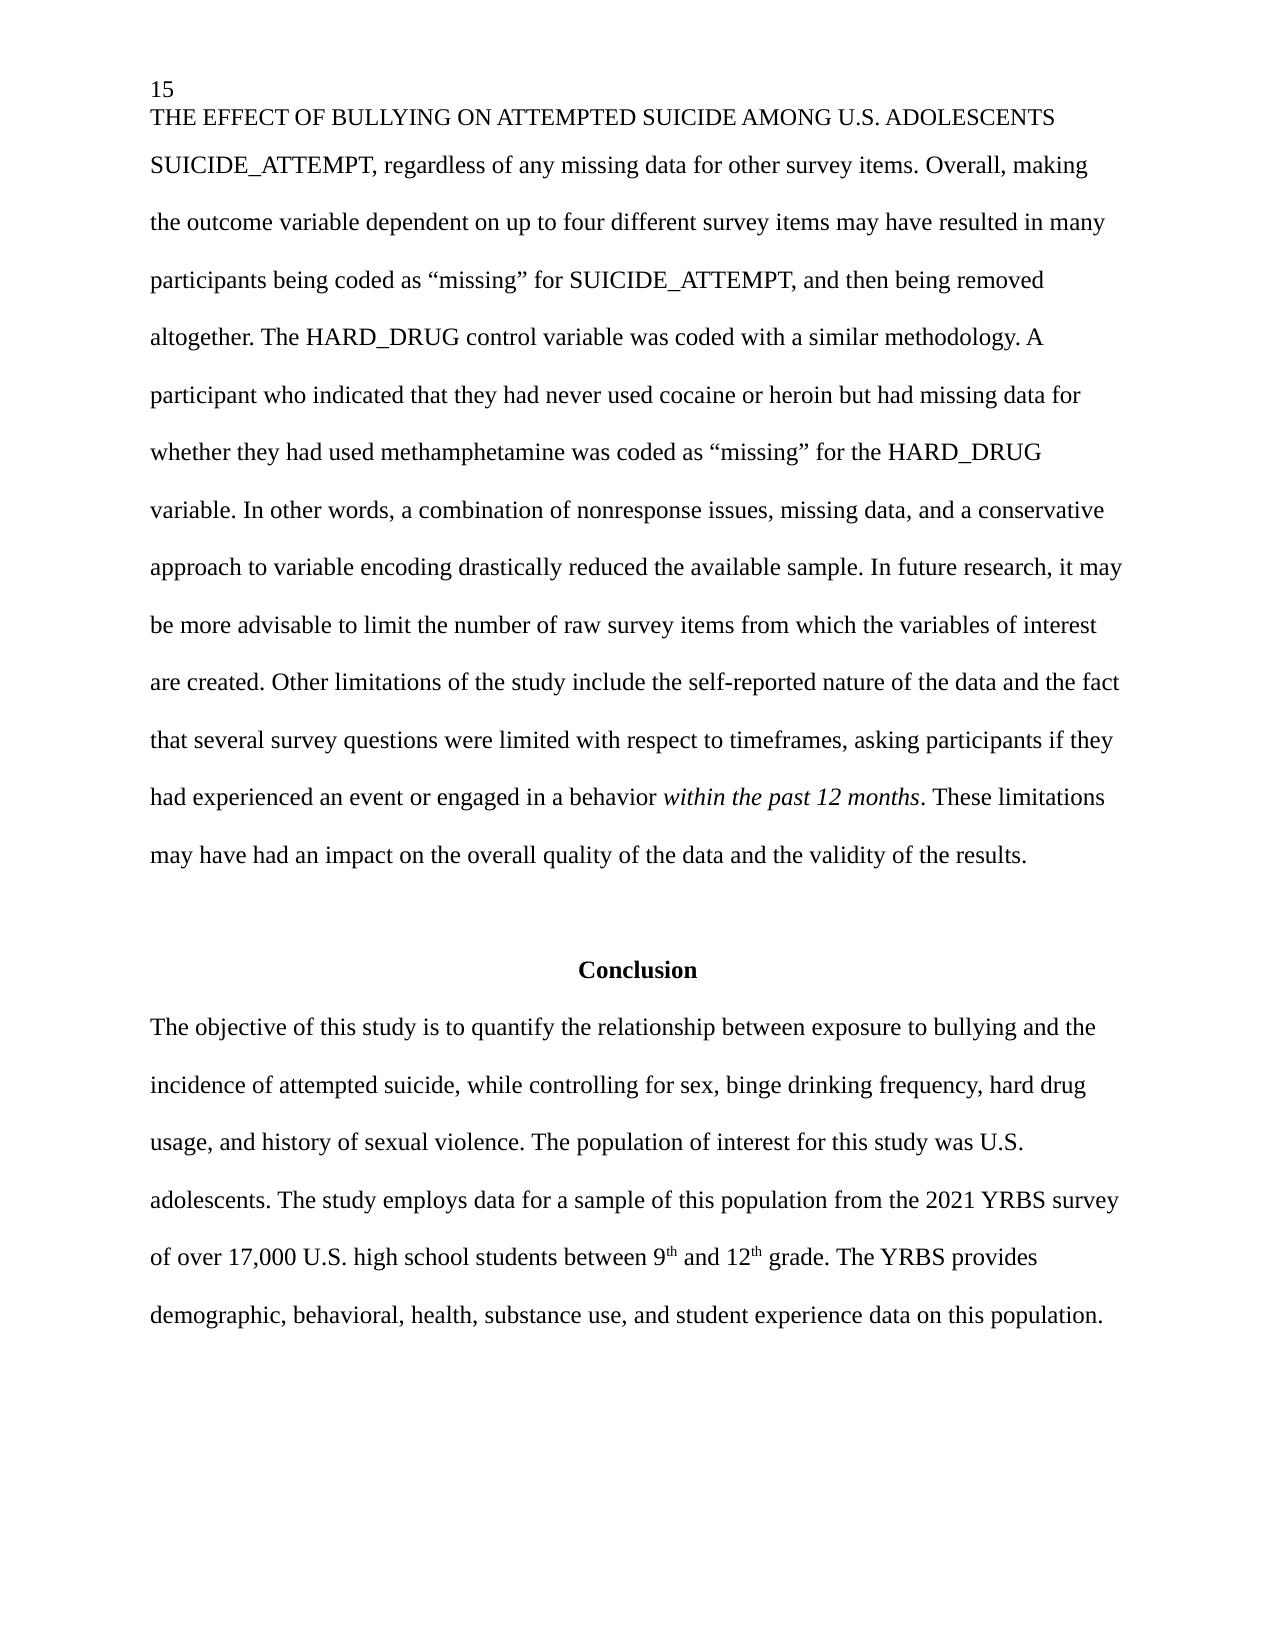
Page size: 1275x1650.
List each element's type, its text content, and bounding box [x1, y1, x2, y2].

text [150, 150, 1125, 869]
text Conclusion [150, 955, 1125, 984]
text The objective of this study is to quantify the relationship between exposure to bullying and the incidence of attempted suicide, while controlling for sex, binge drinking frequency, hard drug usage, and history of sexual violence. The population of interest for this study was U.S. adolescents. The study employs data for a sample of this population from the 2021 YRBS survey of over 17,000 U.S. high school students between 9th and 12th grade. The YRBS provides demographic, behavioral, health, substance use, and student experience data on this population. [150, 1012, 1125, 1329]
